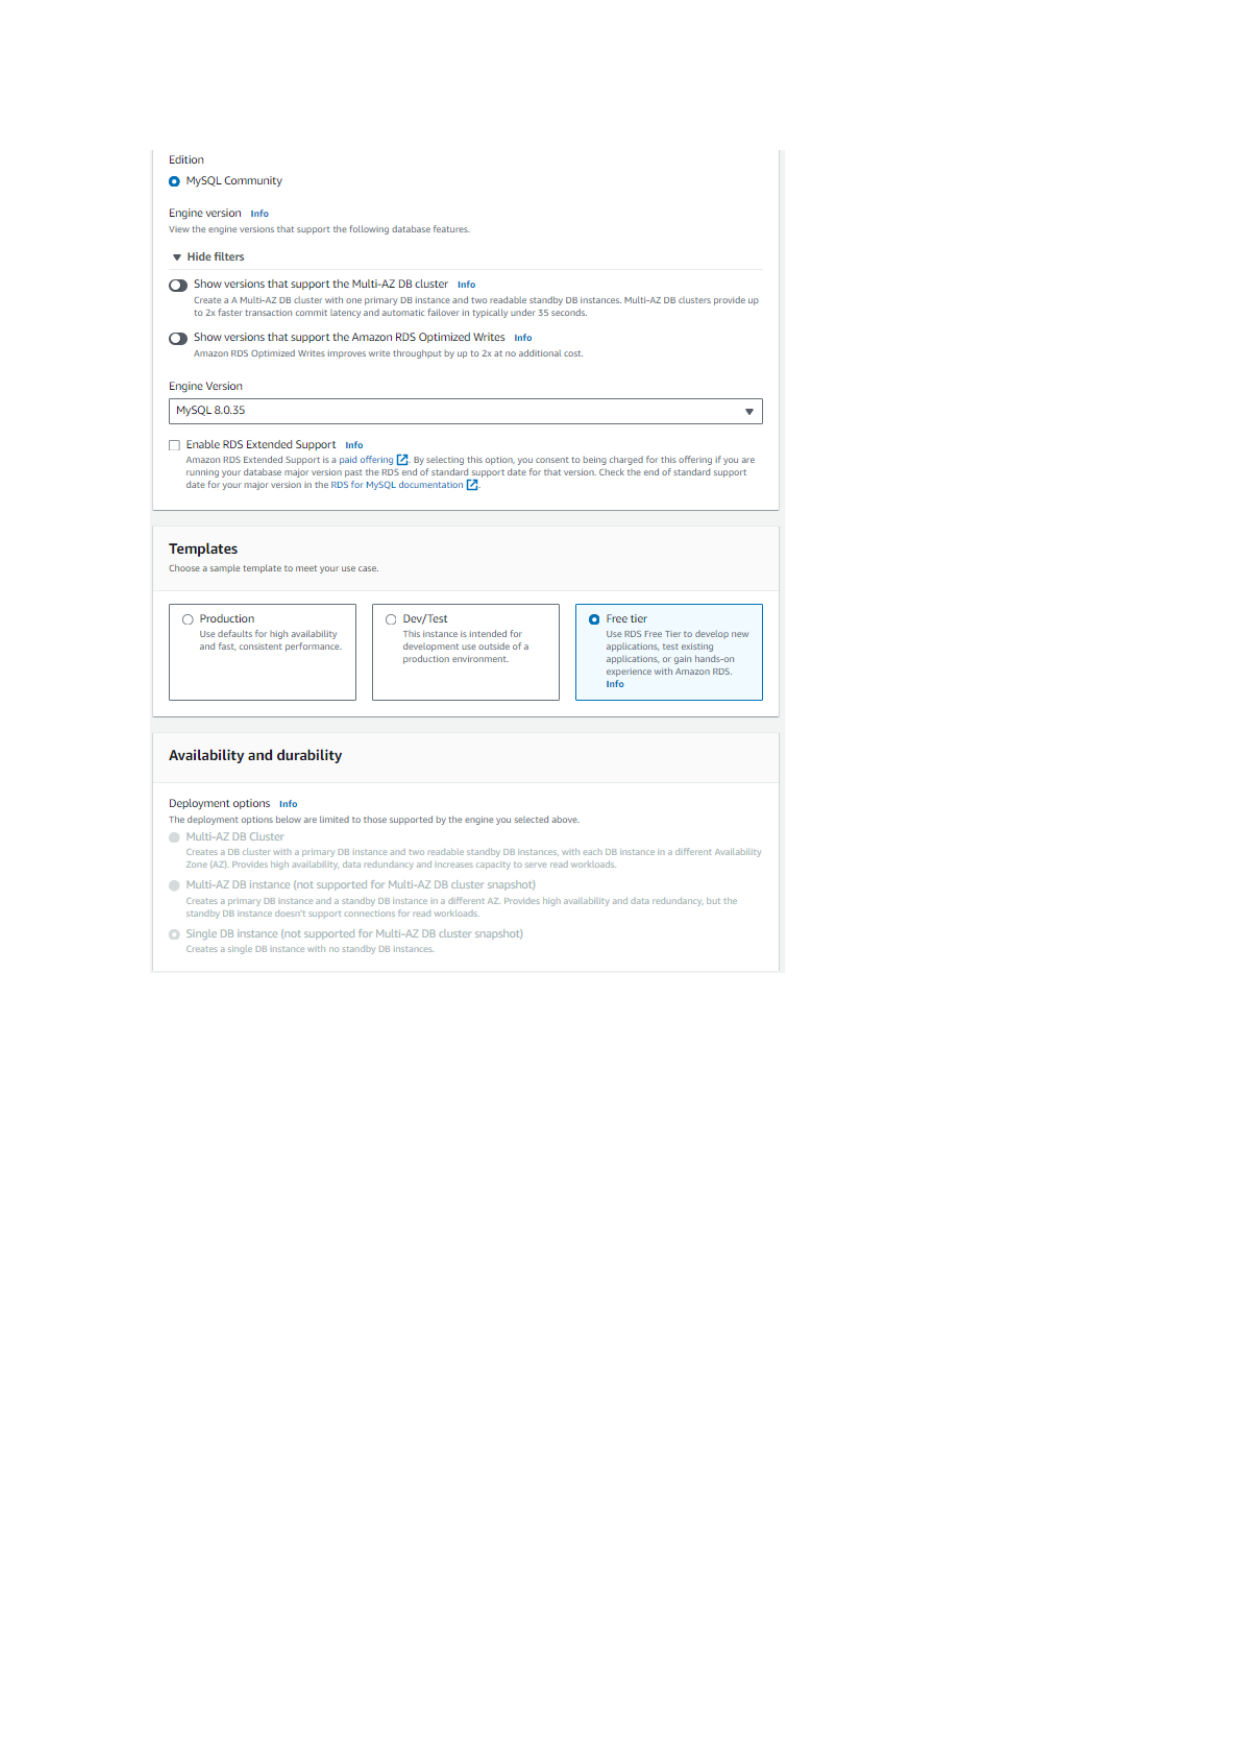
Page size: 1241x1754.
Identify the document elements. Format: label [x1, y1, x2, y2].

picture [150, 150, 786, 973]
